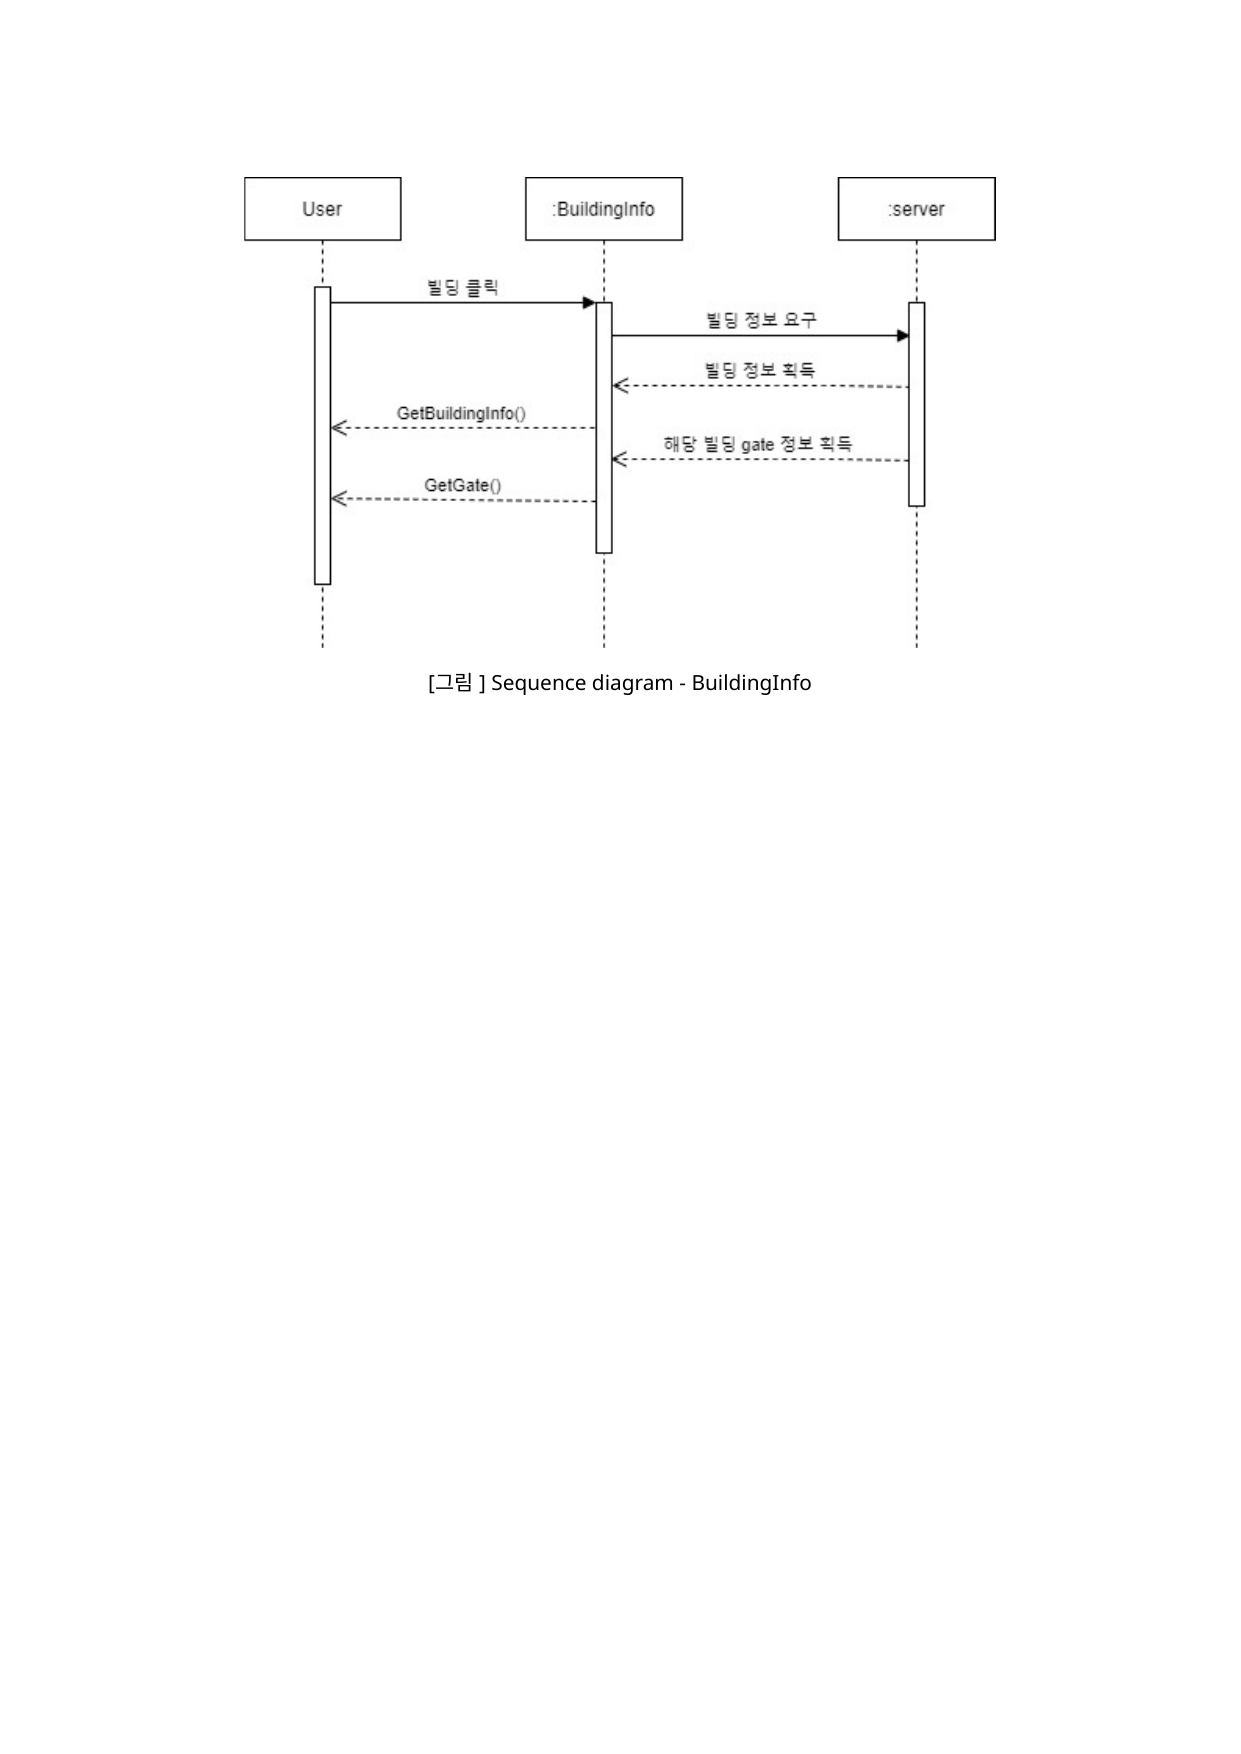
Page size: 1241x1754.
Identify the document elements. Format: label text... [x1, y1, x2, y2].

picture [244, 177, 996, 648]
text [그림 ] Sequence diagram - BuildingInfo [150, 666, 1090, 697]
